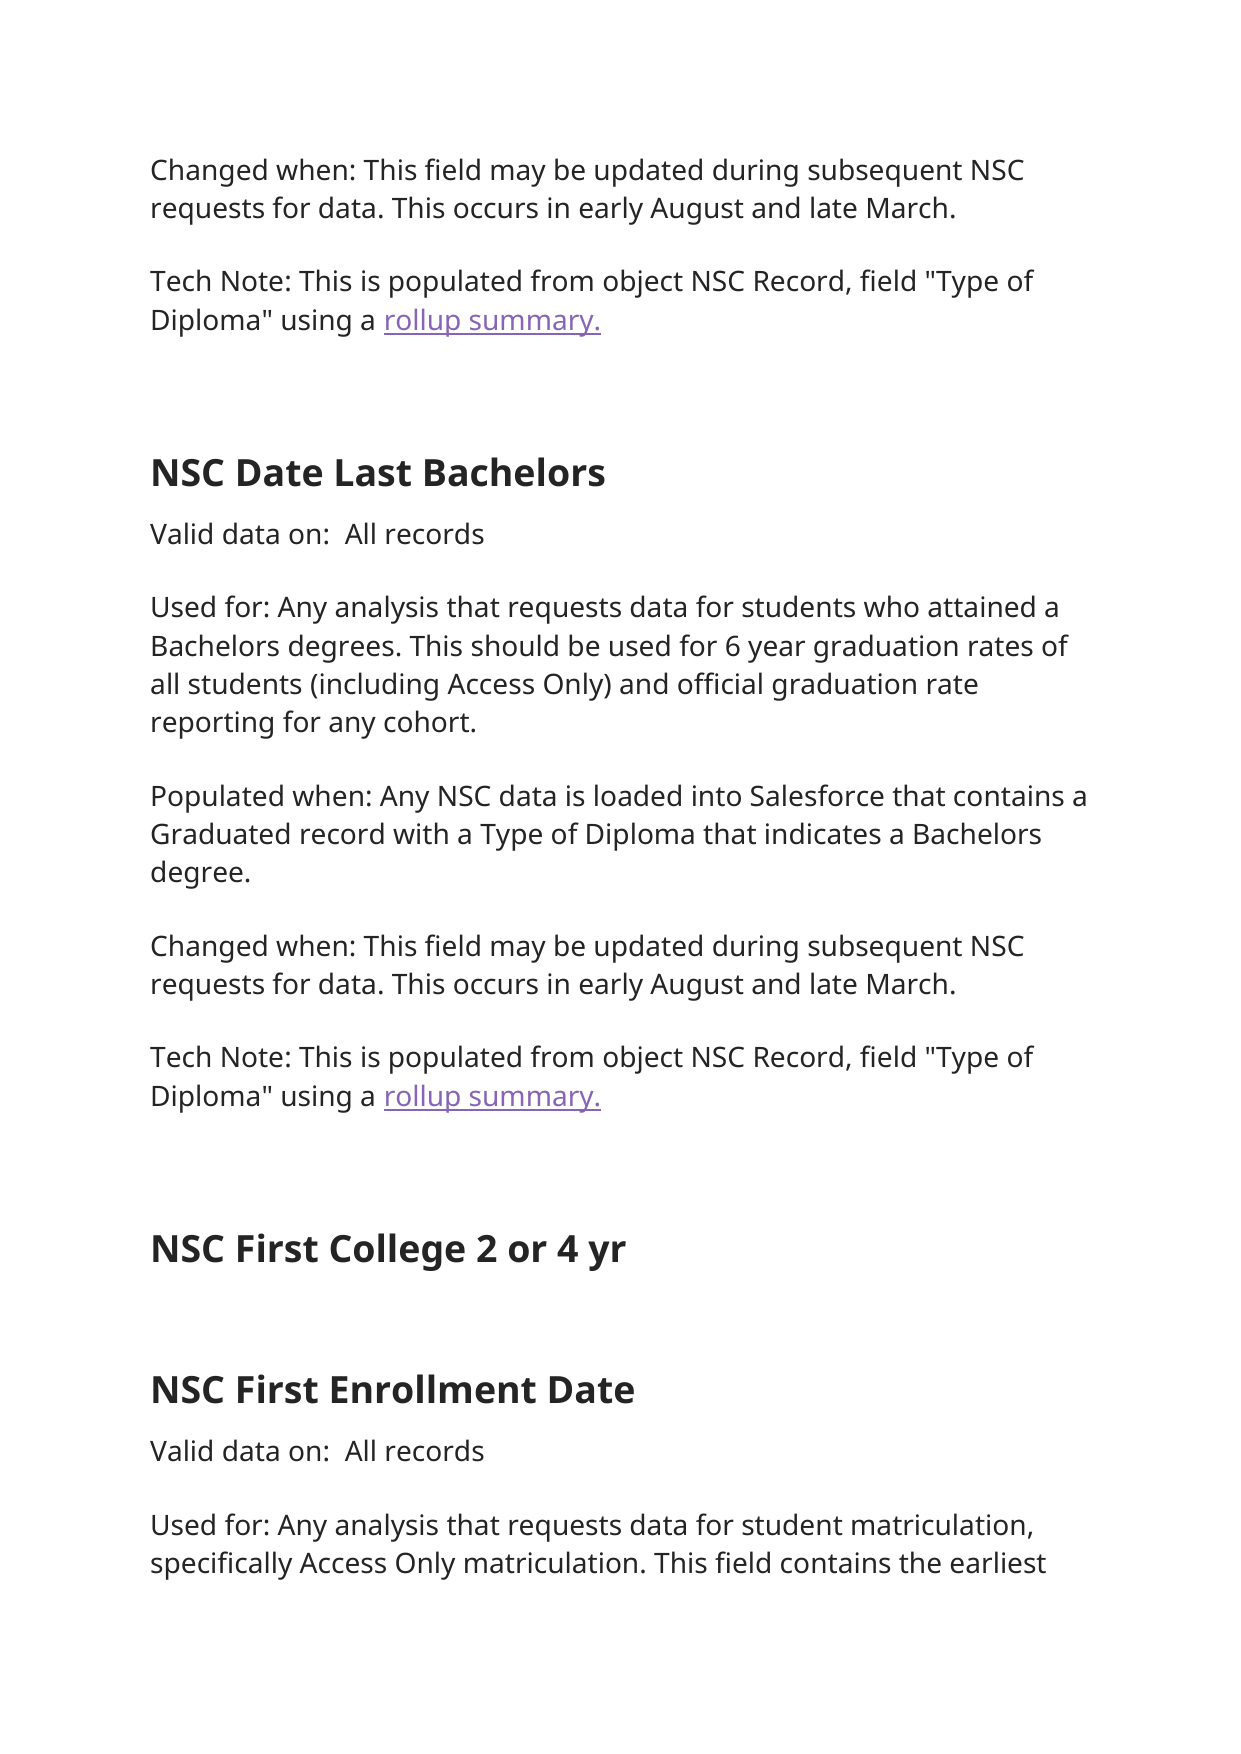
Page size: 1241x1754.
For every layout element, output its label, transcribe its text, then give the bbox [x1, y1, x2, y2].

text Used for: Any analysis that requests data for students who attained a Bachelors degrees. This should be used for 6 year graduation rates of all students (including Access Only) and official graduation rate reporting for any cohort. [150, 588, 1090, 741]
text Populated when: Any NSC data is loaded into Salesforce that contains a Graduated record with a Type of Diploma that indicates a Bachelors degree. [150, 776, 1090, 891]
text NSC First Enrollment Date [150, 1364, 1090, 1415]
text Valid data on: All records [150, 1431, 1090, 1470]
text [150, 1505, 1090, 1581]
text Changed when: This field may be updated during subsequent NSC requests for data. This occurs in early August and late March. [150, 150, 1090, 227]
text Tech Note: This is populated from object NSC Record, field "Type of Diploma" using a rollup summary. [150, 1038, 1090, 1114]
text Changed when: This field may be updated during subsequent NSC requests for data. This occurs in early August and late March. [150, 926, 1090, 1003]
text NSC Date Last Bachelors [150, 447, 1090, 498]
text NSC First College 2 or 4 yr [150, 1223, 1090, 1274]
text Tech Note: This is populated from object NSC Record, field "Type of Diploma" using a rollup summary. [150, 262, 1090, 338]
text Valid data on: All records [150, 514, 1090, 553]
